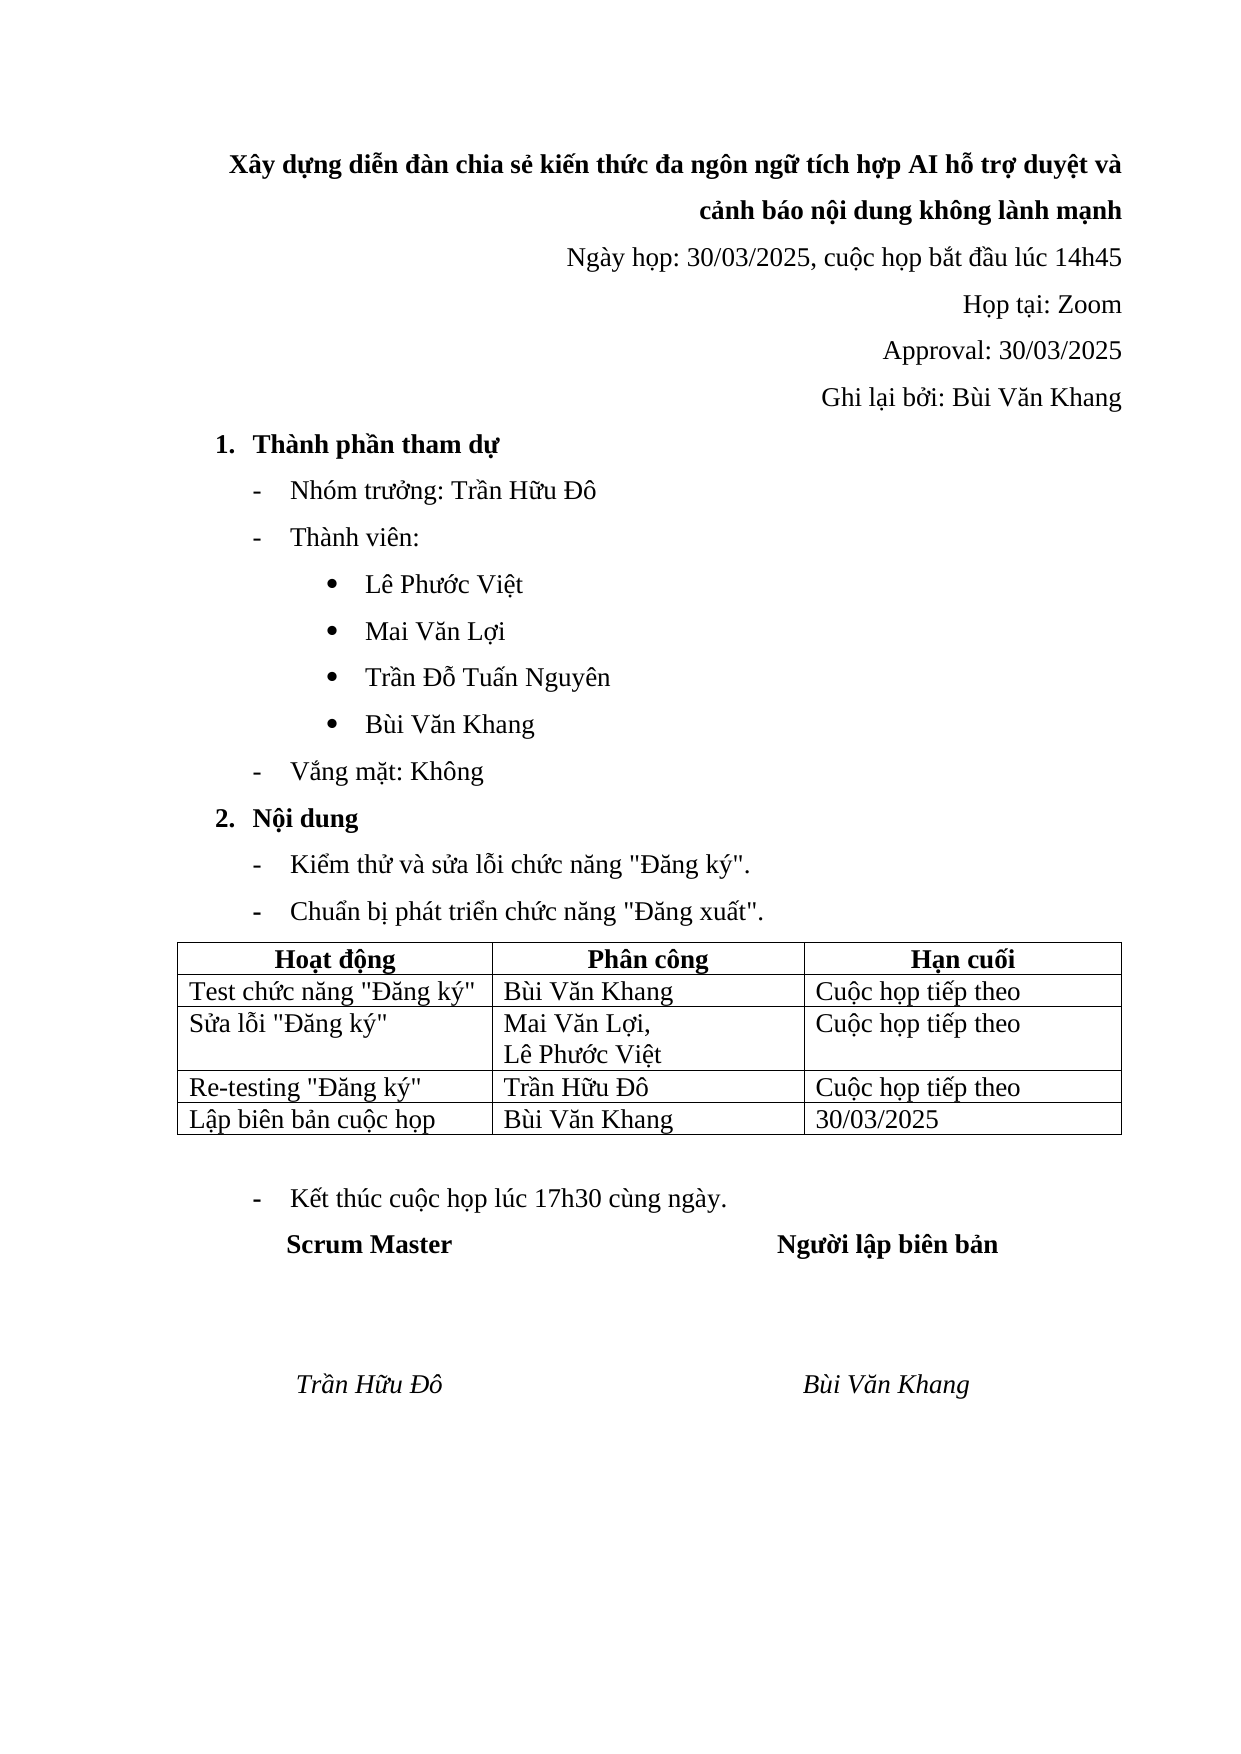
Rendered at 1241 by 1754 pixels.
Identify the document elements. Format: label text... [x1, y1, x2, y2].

text Ngày họp: 30/03/2025, cuộc họp bắt đầu lúc 14h45 [177, 241, 1122, 272]
table_cell Re-testing "Đăng ký" [178, 1071, 492, 1102]
table_cell Bùi Văn Khang [493, 975, 804, 1006]
table_cell Lập biên bản cuộc họp [178, 1103, 492, 1134]
table_header Phân công [493, 943, 804, 974]
list Thành viên: [252, 521, 1122, 552]
list Nhóm trưởng: Trần Hữu Đô [252, 474, 1122, 506]
list Trần Đỗ Tuấn Nguyên [327, 661, 1122, 693]
text Xây dựng diễn đàn chia sẻ kiến thức đa ngôn ngữ tích hợp AI hỗ trợ duyệt và cảnh báo nội dung không lành mạnh [177, 148, 1122, 226]
list Bùi Văn Khang [327, 708, 1122, 739]
table_cell Cuộc họp tiếp theo [805, 1007, 1121, 1069]
list Vắng mặt: Không [252, 755, 1122, 786]
table_header Hạn cuối [805, 943, 1121, 974]
list Kết thúc cuộc họp lúc 17h30 cùng ngày. [252, 1182, 1122, 1213]
table_cell Bùi Văn Khang [493, 1103, 804, 1134]
list Thành phần tham dự [215, 428, 1122, 459]
text Approval: 30/03/2025 [177, 334, 1122, 366]
text Ghi lại bởi: Bùi Văn Khang [177, 381, 1122, 412]
table_cell Cuộc họp tiếp theo [805, 1071, 1121, 1102]
list Lê Phước Việt [327, 568, 1122, 599]
text Trần Hữu Đô Bùi Văn Khang [177, 1368, 1122, 1399]
table_cell 30/03/2025 [805, 1103, 1121, 1134]
text Họp tại: Zoom [177, 288, 1122, 319]
text Scrum Master Người lập biên bản [177, 1228, 1122, 1259]
table_cell Mai Văn Lợi, Lê Phước Việt [493, 1007, 804, 1069]
table_cell Test chức năng "Đăng ký" [178, 975, 492, 1006]
table_cell Cuộc họp tiếp theo [805, 975, 1121, 1006]
list Mai Văn Lợi [327, 614, 1122, 646]
list Kiểm thử và sửa lỗi chức năng "Đăng ký". [252, 848, 1122, 880]
list Chuẩn bị phát triển chức năng "Đăng xuất". [252, 895, 1122, 926]
list Nội dung [215, 802, 1122, 833]
table_cell Sửa lỗi "Đăng ký" [178, 1007, 492, 1069]
table_cell Trần Hữu Đô [493, 1071, 804, 1102]
table_header Hoạt động [178, 943, 492, 974]
